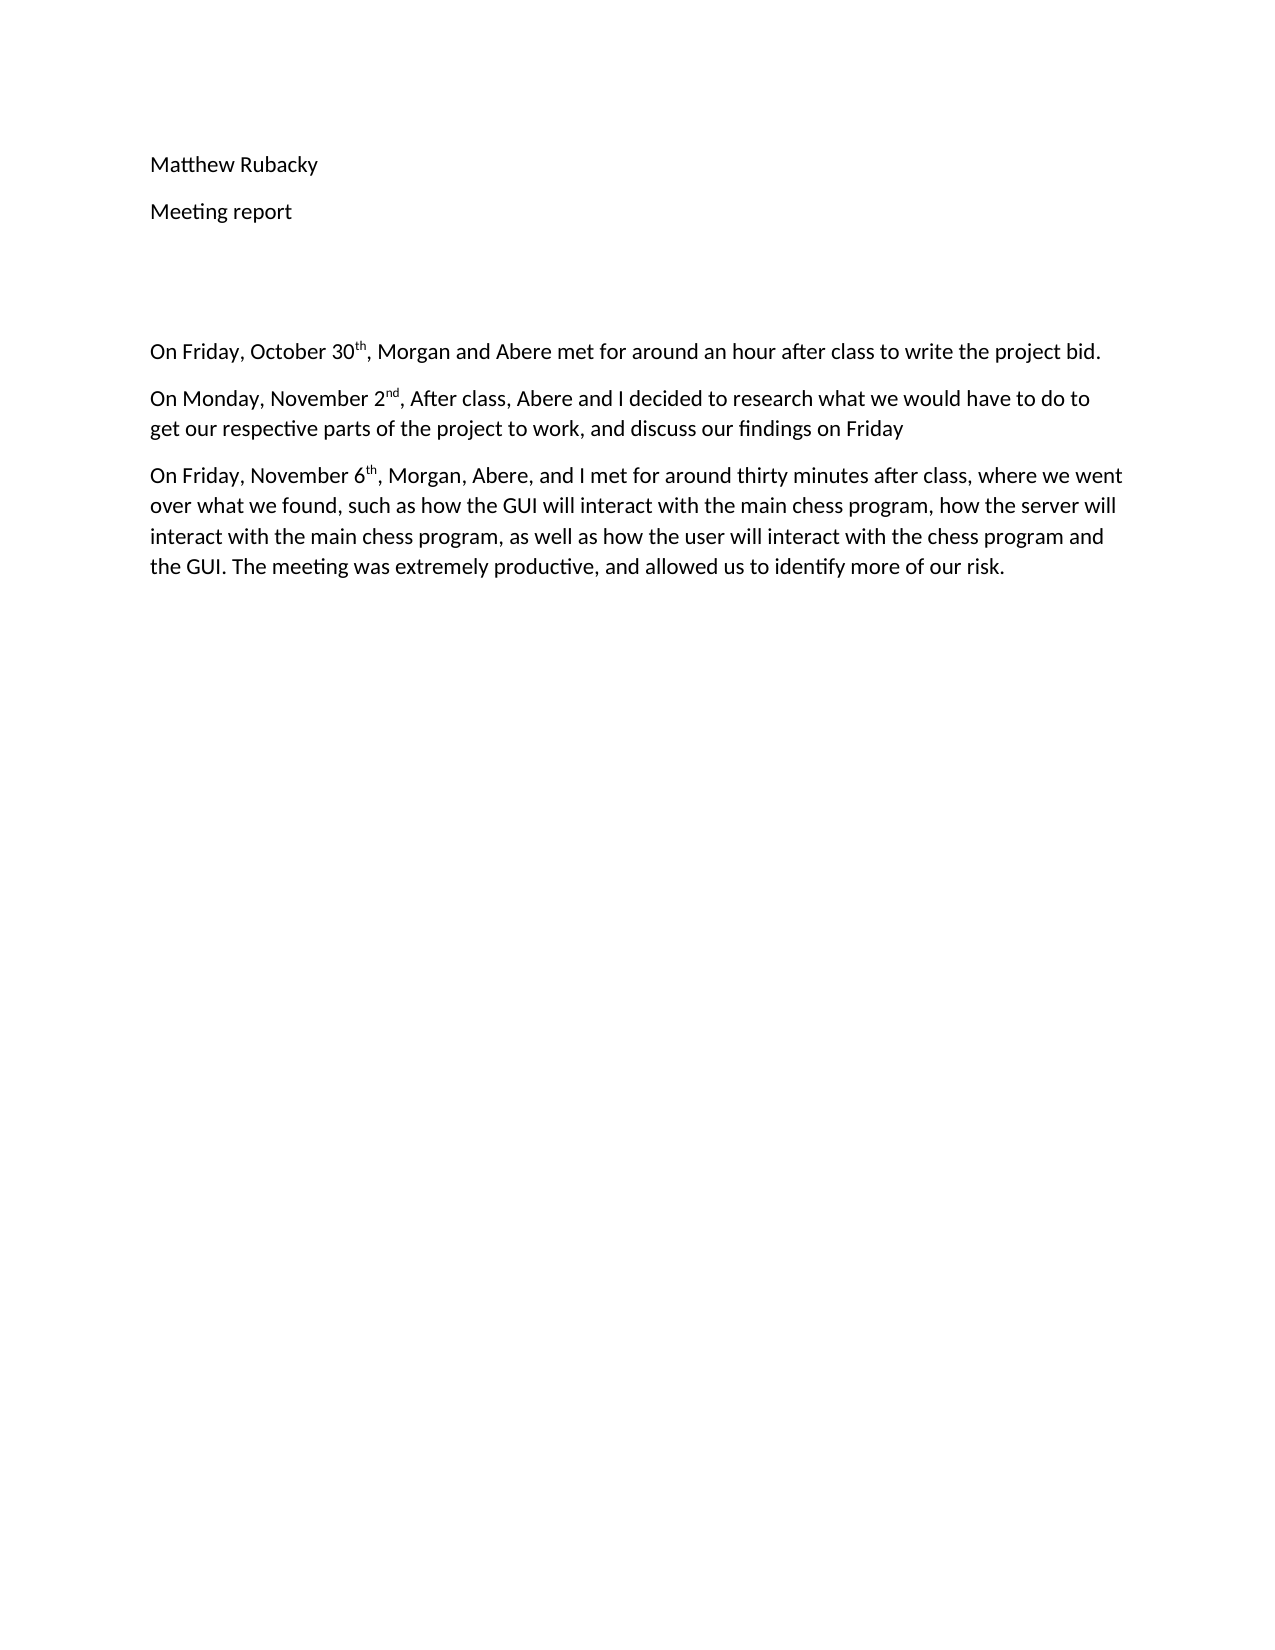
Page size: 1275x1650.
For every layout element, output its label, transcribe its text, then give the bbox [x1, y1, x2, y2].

text On Friday, November 6th, Morgan, Abere, and I met for around thirty minutes after class, where we went over what we found, such as how the GUI will interact with the main chess program, how the server will interact with the main chess program, as well as how the user will interact with the chess program and the GUI. The meeting was extremely productive, and allowed us to identify more of our risk. [150, 461, 1125, 580]
text Meeting report [150, 197, 1125, 225]
text On Monday, November 2nd, After class, Abere and I decided to research what we would have to do to get our respective parts of the project to work, and discuss our findings on Friday [150, 384, 1125, 443]
text Matthew Rubacky [150, 150, 1125, 178]
text On Friday, October 30th, Morgan and Abere met for around an hour after class to write the project bid. [150, 337, 1125, 366]
